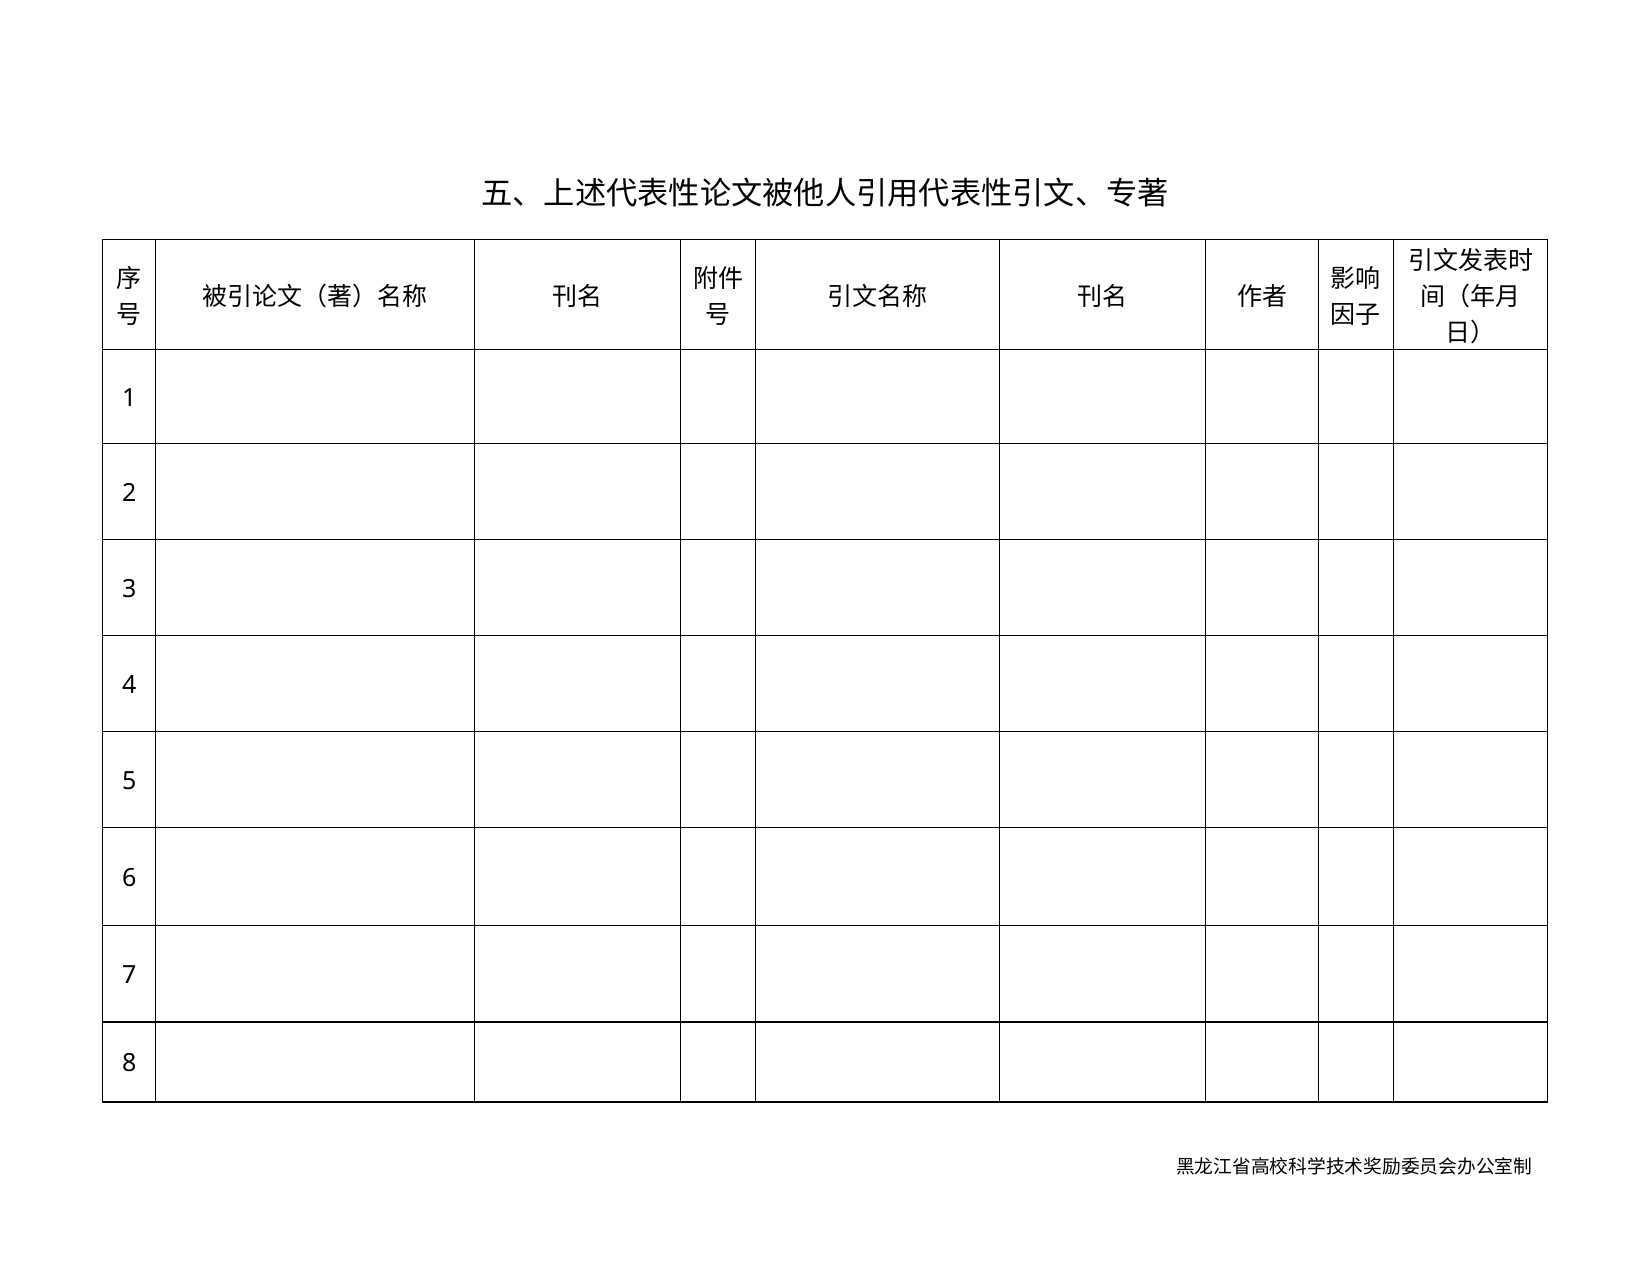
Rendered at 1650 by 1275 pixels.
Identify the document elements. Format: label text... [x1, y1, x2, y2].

table_cell 1 [103, 350, 155, 443]
table_cell [681, 1023, 755, 1101]
table_cell [1394, 350, 1547, 443]
table_cell [756, 926, 999, 1021]
table_cell [1206, 636, 1318, 731]
table_cell [1394, 828, 1547, 925]
table_header 作者 [1206, 240, 1318, 349]
table_cell [1206, 828, 1318, 925]
table_cell 5 [103, 732, 155, 827]
table_header 引文发表时间（年月日） [1394, 240, 1547, 349]
table_header 刊名 [475, 240, 680, 349]
table_cell [1206, 732, 1318, 827]
table_cell [756, 732, 999, 827]
table_cell [156, 732, 474, 827]
table_header 附件号 [681, 240, 755, 349]
table_cell [681, 926, 755, 1021]
table_cell [1000, 926, 1205, 1021]
table_cell [475, 926, 680, 1021]
table_cell [1319, 732, 1393, 827]
table_cell [1000, 636, 1205, 731]
table_cell [1000, 540, 1205, 635]
table_cell [475, 732, 680, 827]
table_header 序号 [103, 240, 155, 349]
table_cell [1000, 444, 1205, 538]
table_cell [681, 350, 755, 443]
table_cell [756, 1023, 999, 1101]
table_cell [1319, 636, 1393, 731]
table_header 被引论文（著）名称 [156, 240, 474, 349]
table_cell [475, 540, 680, 635]
table_cell [681, 540, 755, 635]
table_cell [475, 636, 680, 731]
table_cell [1394, 732, 1547, 827]
table_cell [756, 540, 999, 635]
table_cell [1319, 540, 1393, 635]
table_cell 7 [103, 926, 155, 1021]
table_cell [1394, 926, 1547, 1021]
table_cell 2 [103, 444, 155, 538]
table_cell [475, 350, 680, 443]
table_cell [1206, 540, 1318, 635]
table_header 引文名称 [756, 240, 999, 349]
table_cell [1319, 350, 1393, 443]
table_cell [1319, 444, 1393, 538]
table_cell [1319, 926, 1393, 1021]
table_cell [475, 444, 680, 538]
table_cell [156, 828, 474, 925]
table_header 影响因子 [1319, 240, 1393, 349]
table_cell [1206, 926, 1318, 1021]
table_cell [156, 444, 474, 538]
table_cell 8 [103, 1023, 155, 1101]
table_cell [475, 828, 680, 925]
table_cell 3 [103, 540, 155, 635]
table_cell [1394, 540, 1547, 635]
table_cell [681, 636, 755, 731]
table_cell [756, 636, 999, 731]
table_cell [1394, 1023, 1547, 1101]
table_cell [156, 1023, 474, 1101]
table_cell [156, 540, 474, 635]
table_cell [1000, 350, 1205, 443]
table_cell [681, 732, 755, 827]
table_cell [156, 926, 474, 1021]
table_cell [475, 1023, 680, 1101]
table_cell [1206, 1023, 1318, 1101]
text 五、上述代表性论文被他人引用代表性引文、专著 [118, 168, 1532, 214]
table_cell 6 [103, 828, 155, 925]
table_cell [681, 444, 755, 538]
table_cell [1394, 636, 1547, 731]
table_cell [156, 350, 474, 443]
table_cell [1319, 828, 1393, 925]
table_cell [1000, 1023, 1205, 1101]
table_cell [156, 636, 474, 731]
table_cell [1206, 444, 1318, 538]
table_cell [1206, 350, 1318, 443]
table_header 刊名 [1000, 240, 1205, 349]
table_cell [756, 444, 999, 538]
table_cell [1000, 828, 1205, 925]
table_cell 4 [103, 636, 155, 731]
table_cell [756, 828, 999, 925]
table_cell [756, 350, 999, 443]
table_cell [681, 828, 755, 925]
table_cell [1319, 1023, 1393, 1101]
table_cell [1000, 732, 1205, 827]
table_cell [1394, 444, 1547, 538]
